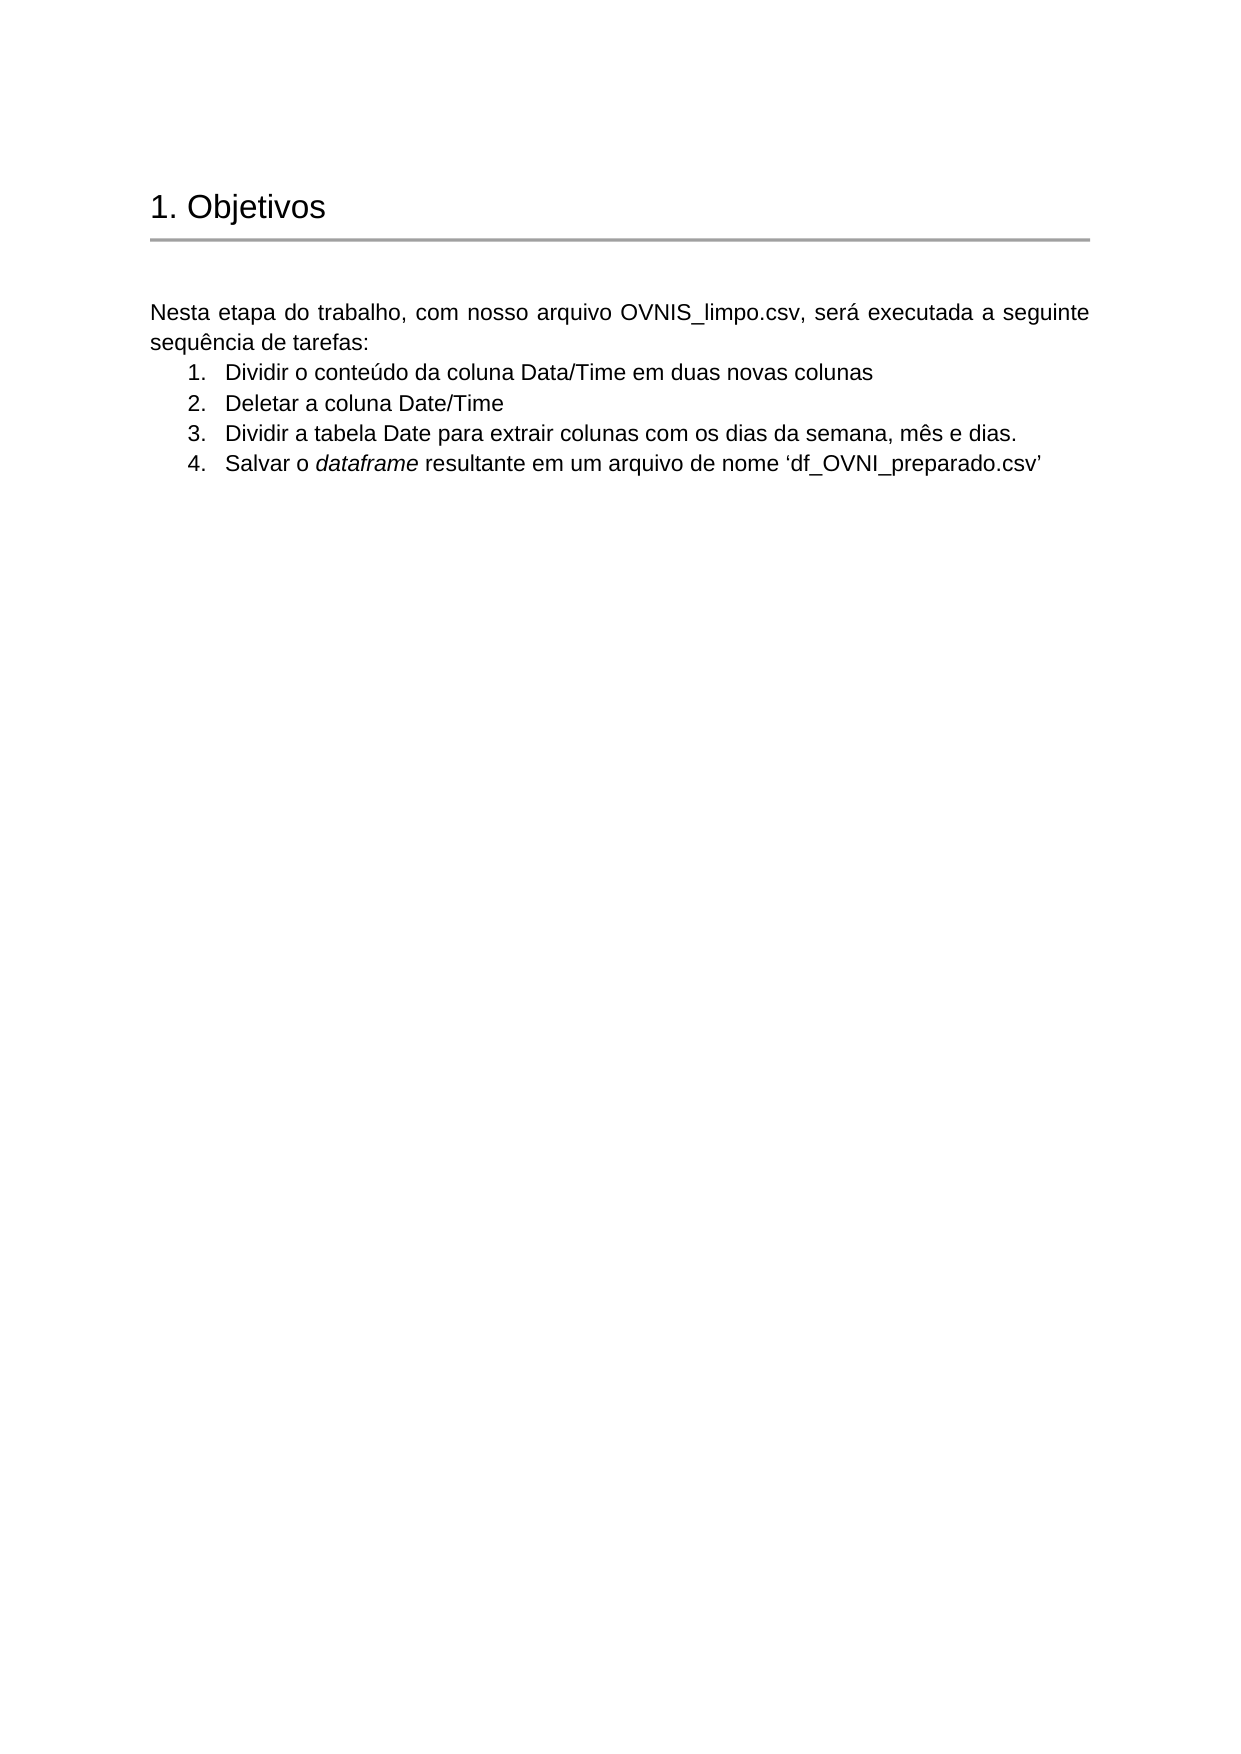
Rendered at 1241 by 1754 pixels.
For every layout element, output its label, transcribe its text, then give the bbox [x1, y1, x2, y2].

text Nesta etapa do trabalho, com nosso arquivo OVNIS_limpo.csv, será executada a seguinte sequência de tarefas: [150, 299, 1090, 355]
list Dividir a tabela Date para extrair colunas com os dias da semana, mês e dias. [187, 420, 1090, 446]
list Deletar a coluna Date/Time [187, 389, 1090, 416]
list Salvar o dataframe resultante em um arquivo de nome ‘df_OVNI_preparado.csv’ [187, 450, 1090, 476]
list Dividir o conteúdo da coluna Data/Time em duas novas colunas [187, 359, 1090, 386]
subtitle 1. Objetivos [150, 187, 1090, 226]
